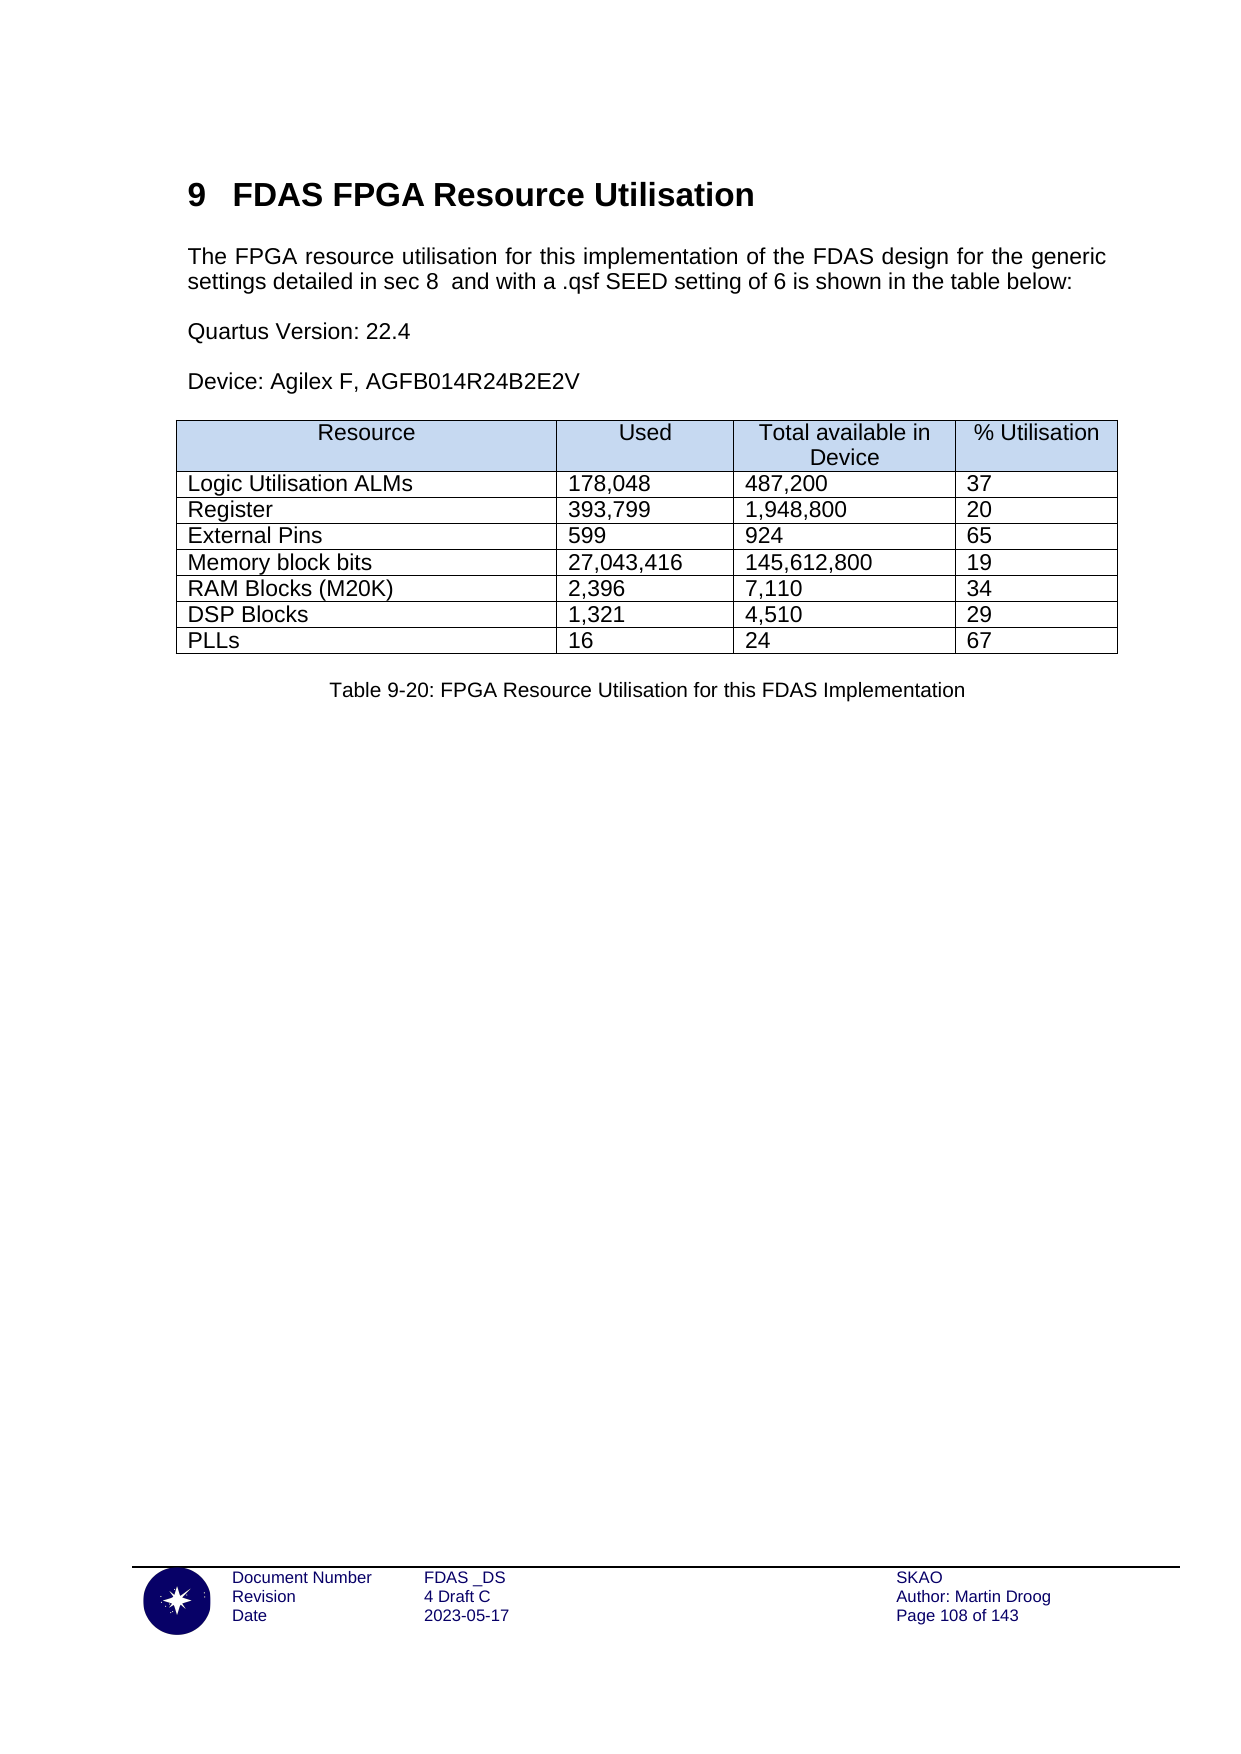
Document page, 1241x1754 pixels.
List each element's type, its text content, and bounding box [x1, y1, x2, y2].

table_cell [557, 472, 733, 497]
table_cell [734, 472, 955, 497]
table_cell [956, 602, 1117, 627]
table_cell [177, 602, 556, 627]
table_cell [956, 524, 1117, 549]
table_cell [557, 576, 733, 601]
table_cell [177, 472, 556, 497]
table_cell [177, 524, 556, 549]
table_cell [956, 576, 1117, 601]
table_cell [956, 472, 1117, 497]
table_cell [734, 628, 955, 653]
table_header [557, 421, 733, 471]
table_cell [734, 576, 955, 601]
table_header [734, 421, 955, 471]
text Quartus Version: 22.4 [187, 320, 1107, 345]
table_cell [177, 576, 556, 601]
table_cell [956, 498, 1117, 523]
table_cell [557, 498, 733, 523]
subtitle FDAS FPGA Resource Utilisation [187, 175, 1107, 213]
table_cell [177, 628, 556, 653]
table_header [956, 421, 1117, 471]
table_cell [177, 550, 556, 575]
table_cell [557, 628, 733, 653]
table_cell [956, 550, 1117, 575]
text Table 9-1: FPGA Resource Utilisation for this FDAS Implementation [187, 678, 1107, 702]
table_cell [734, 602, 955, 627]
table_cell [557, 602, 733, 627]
text Device: Agilex F, AGFB014R24B2E2V [187, 370, 1107, 395]
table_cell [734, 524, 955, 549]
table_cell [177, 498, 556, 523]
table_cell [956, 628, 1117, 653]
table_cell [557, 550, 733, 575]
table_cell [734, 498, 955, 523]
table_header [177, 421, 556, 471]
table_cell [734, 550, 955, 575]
picture [143, 1567, 211, 1635]
text The FPGA resource utilisation for this implementation of the FDAS design for the generic settings detailed in sec 8 and with a .qsf SEED setting of 6 is shown in the table below: [187, 245, 1107, 295]
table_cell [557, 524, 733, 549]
